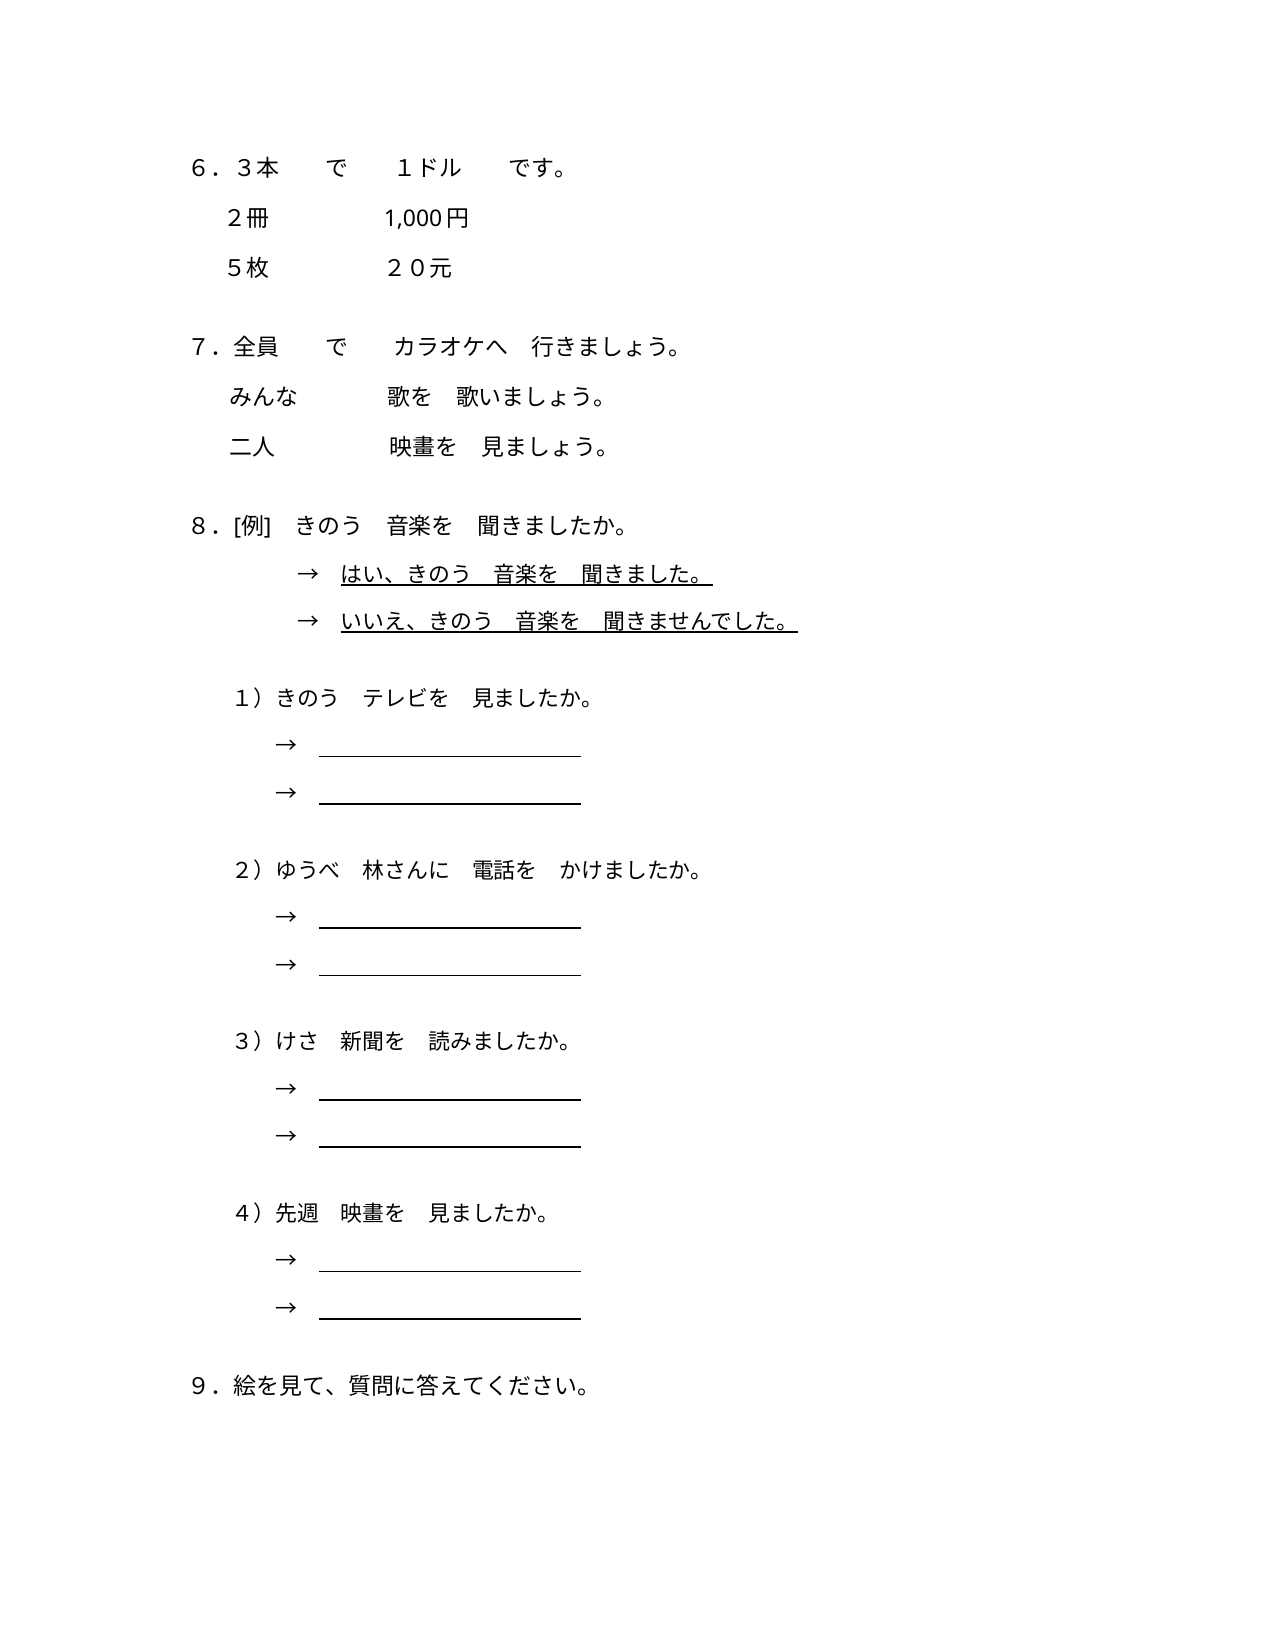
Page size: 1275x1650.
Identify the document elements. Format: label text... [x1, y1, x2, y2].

text ７．全員 で カラオケへ 行きましょう。 みんな 歌を 歌いましょう。 二人 映畫を 見ましょう。 [187, 329, 1087, 462]
text ６．３本 で １ドル です。 ２冊 1,000円 ５枚 ２０元 [187, 150, 1087, 283]
text ８．[例] きのう 音楽を 聞きましたか。 → はい、きのう 音楽を 聞きました。 → いいえ、きのう 音楽を 聞きませんでした。 [187, 508, 1087, 636]
text ４）先週 映畫を 見ましたか。 → → [187, 1196, 1087, 1323]
text ２）ゆうべ 林さんに 電話を かけましたか。 → → [187, 853, 1087, 979]
text ９．絵を見て、質問に答えてください。 [187, 1368, 1087, 1401]
text ３）けさ 新聞を 読みましたか。 → → [187, 1024, 1087, 1151]
text １）きのう テレビを 見ましたか。 → → [187, 681, 1087, 808]
